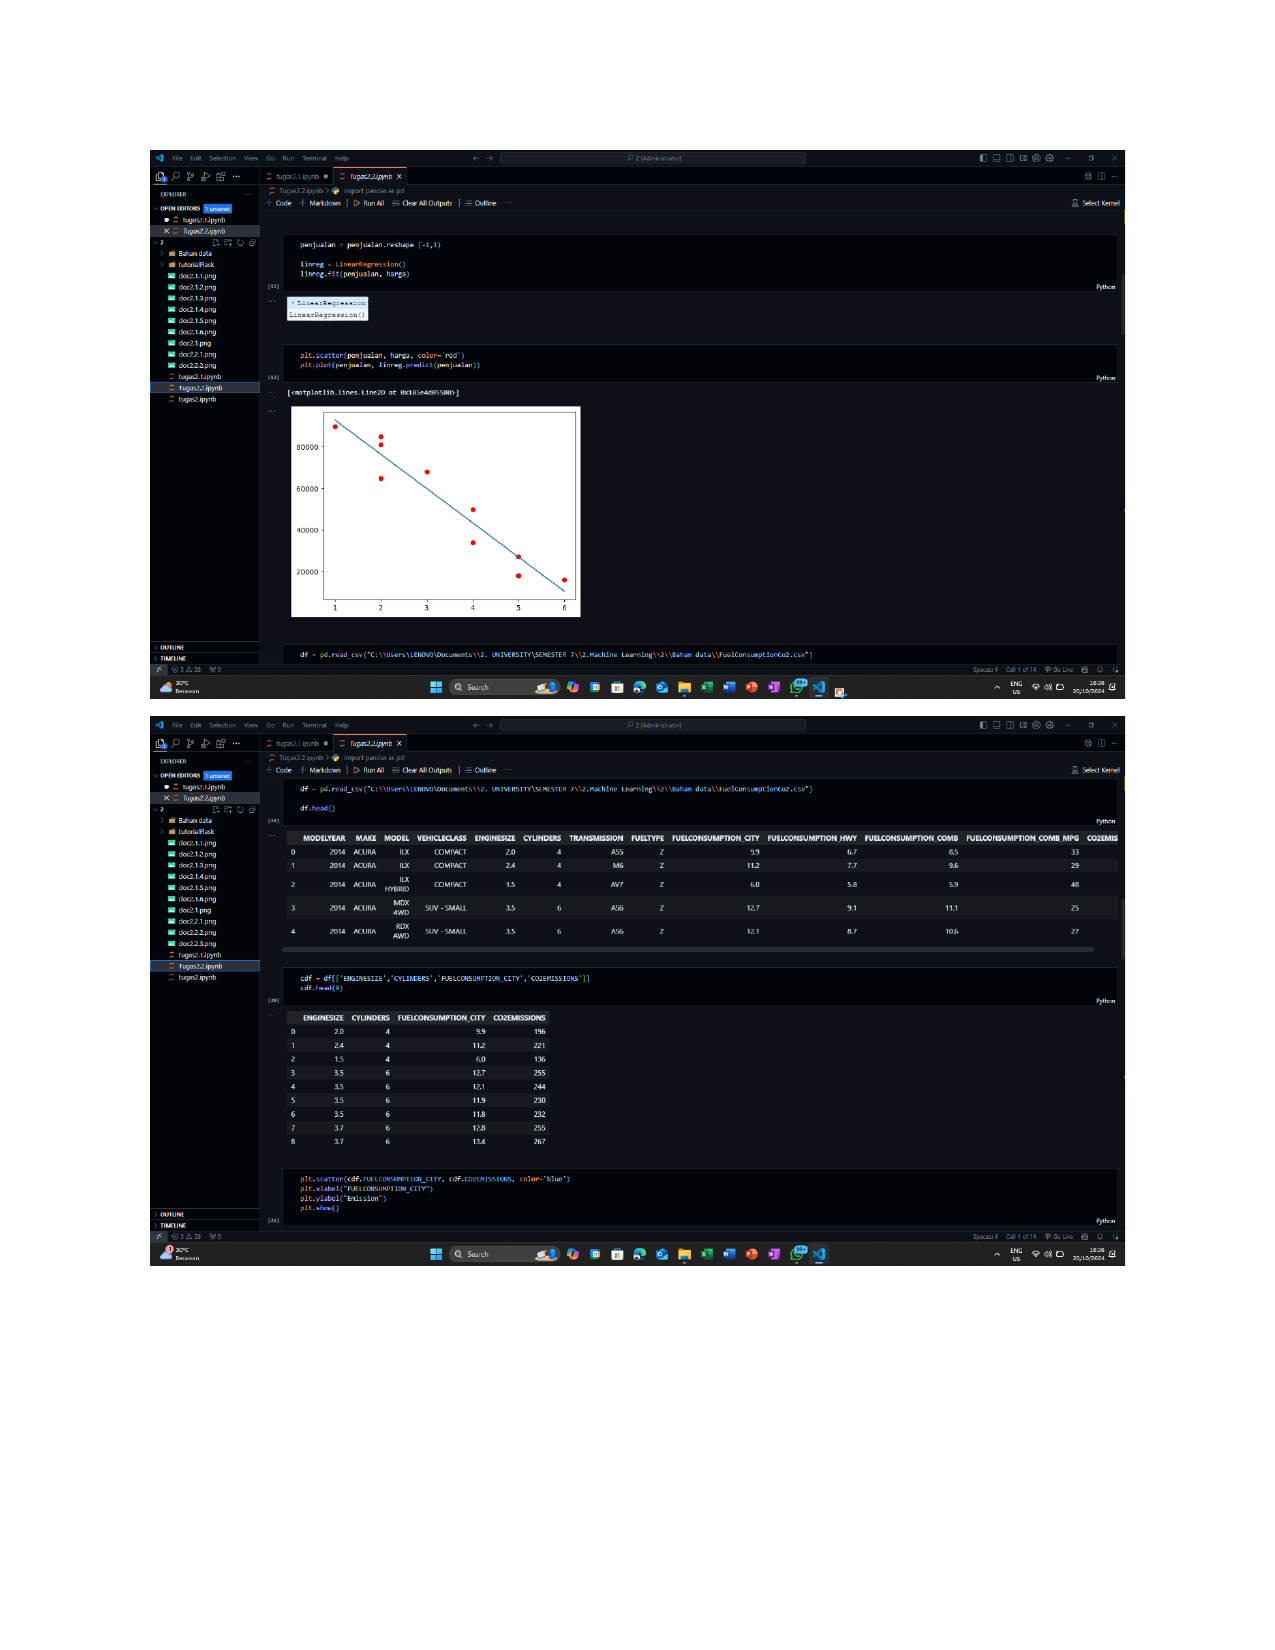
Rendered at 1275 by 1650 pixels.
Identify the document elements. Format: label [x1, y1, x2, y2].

picture [150, 716, 1125, 1266]
picture [150, 150, 1125, 699]
